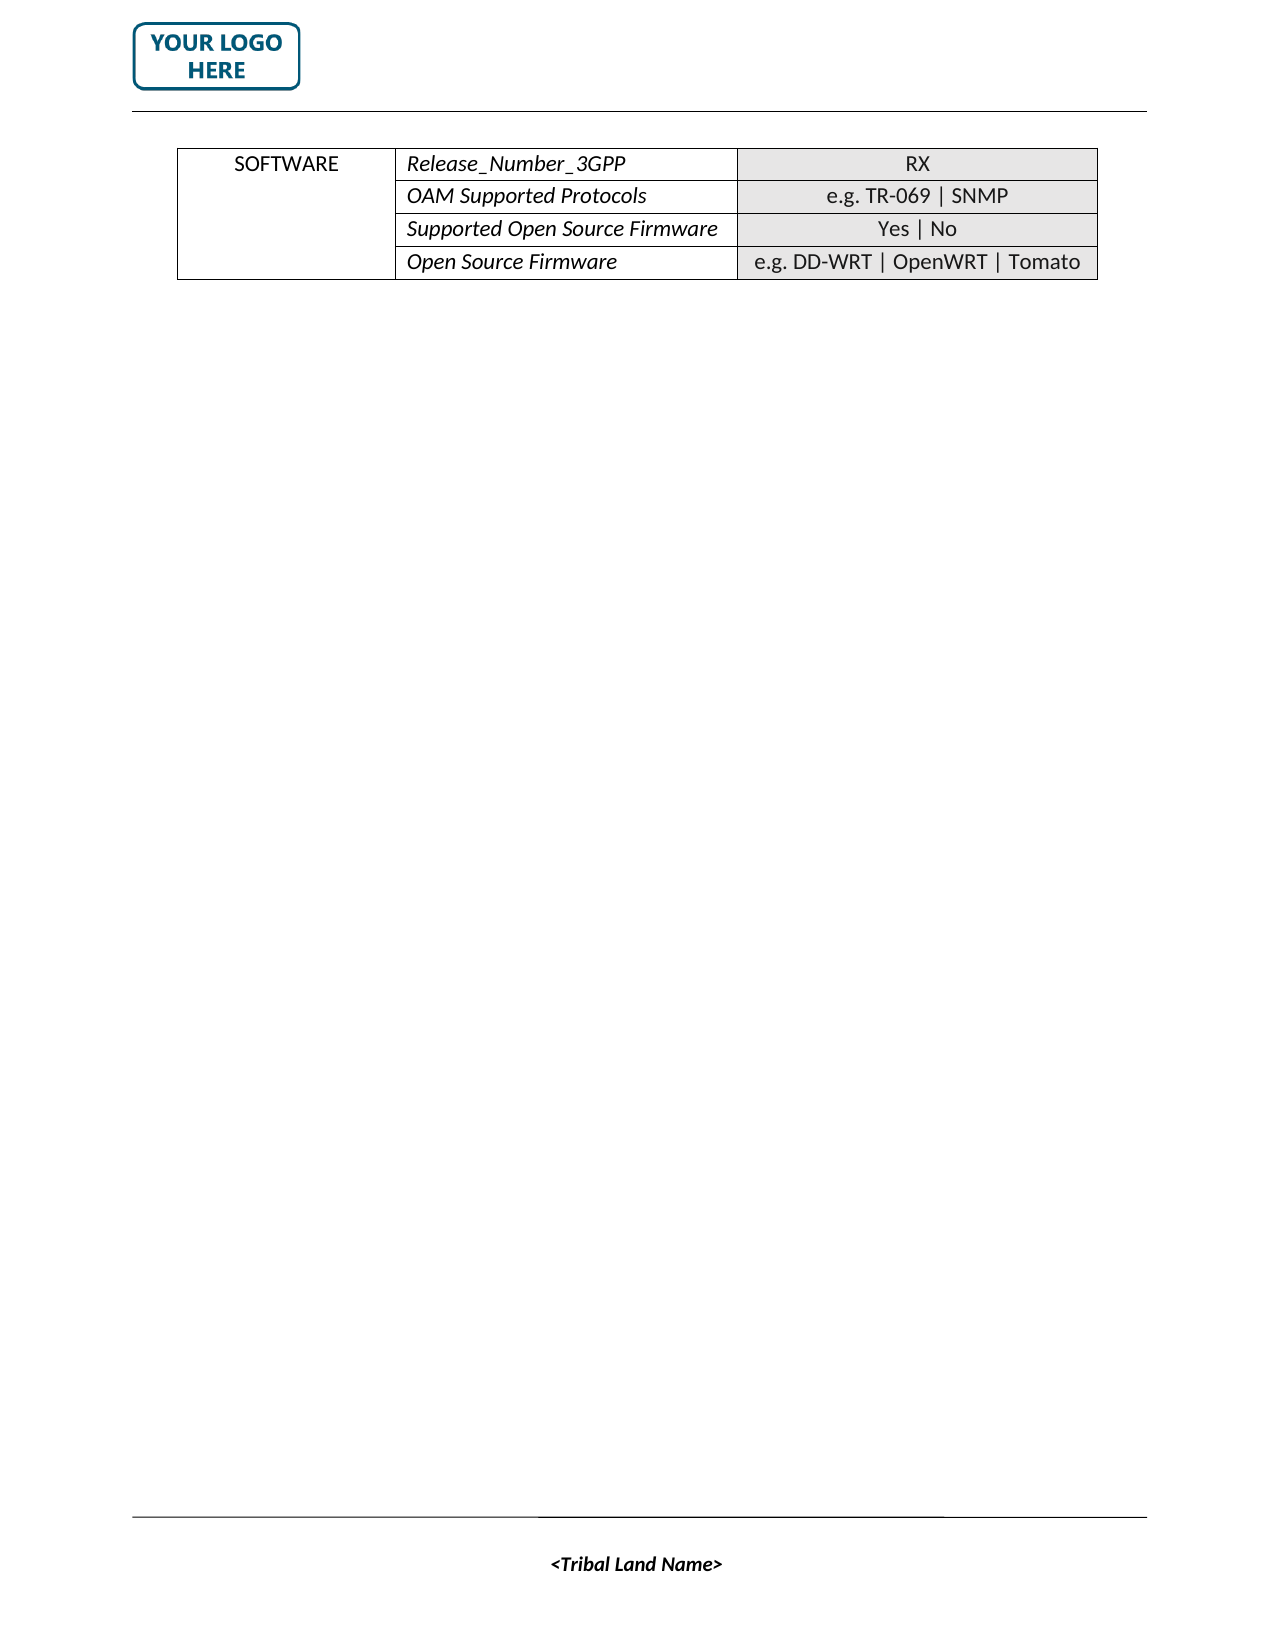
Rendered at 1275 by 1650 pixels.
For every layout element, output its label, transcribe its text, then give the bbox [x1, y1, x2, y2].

table_cell e.g. DD-WRT | OpenWRT | Tomato [738, 247, 1097, 279]
picture [132, 83, 301, 98]
table_cell e.g. TR-069 | SNMP [738, 181, 1097, 213]
table_cell SOFTWARE [178, 149, 395, 279]
table_cell Open Source Firmware [396, 247, 737, 279]
picture [132, 20, 301, 30]
table_cell RX [738, 149, 1097, 180]
table_cell Yes | No [738, 214, 1097, 246]
table_cell Release_Number_3GPP [396, 149, 737, 180]
table_cell OAM Supported Protocols [396, 181, 737, 213]
table_cell Supported Open Source Firmware [396, 214, 737, 246]
picture [136, 26, 297, 86]
